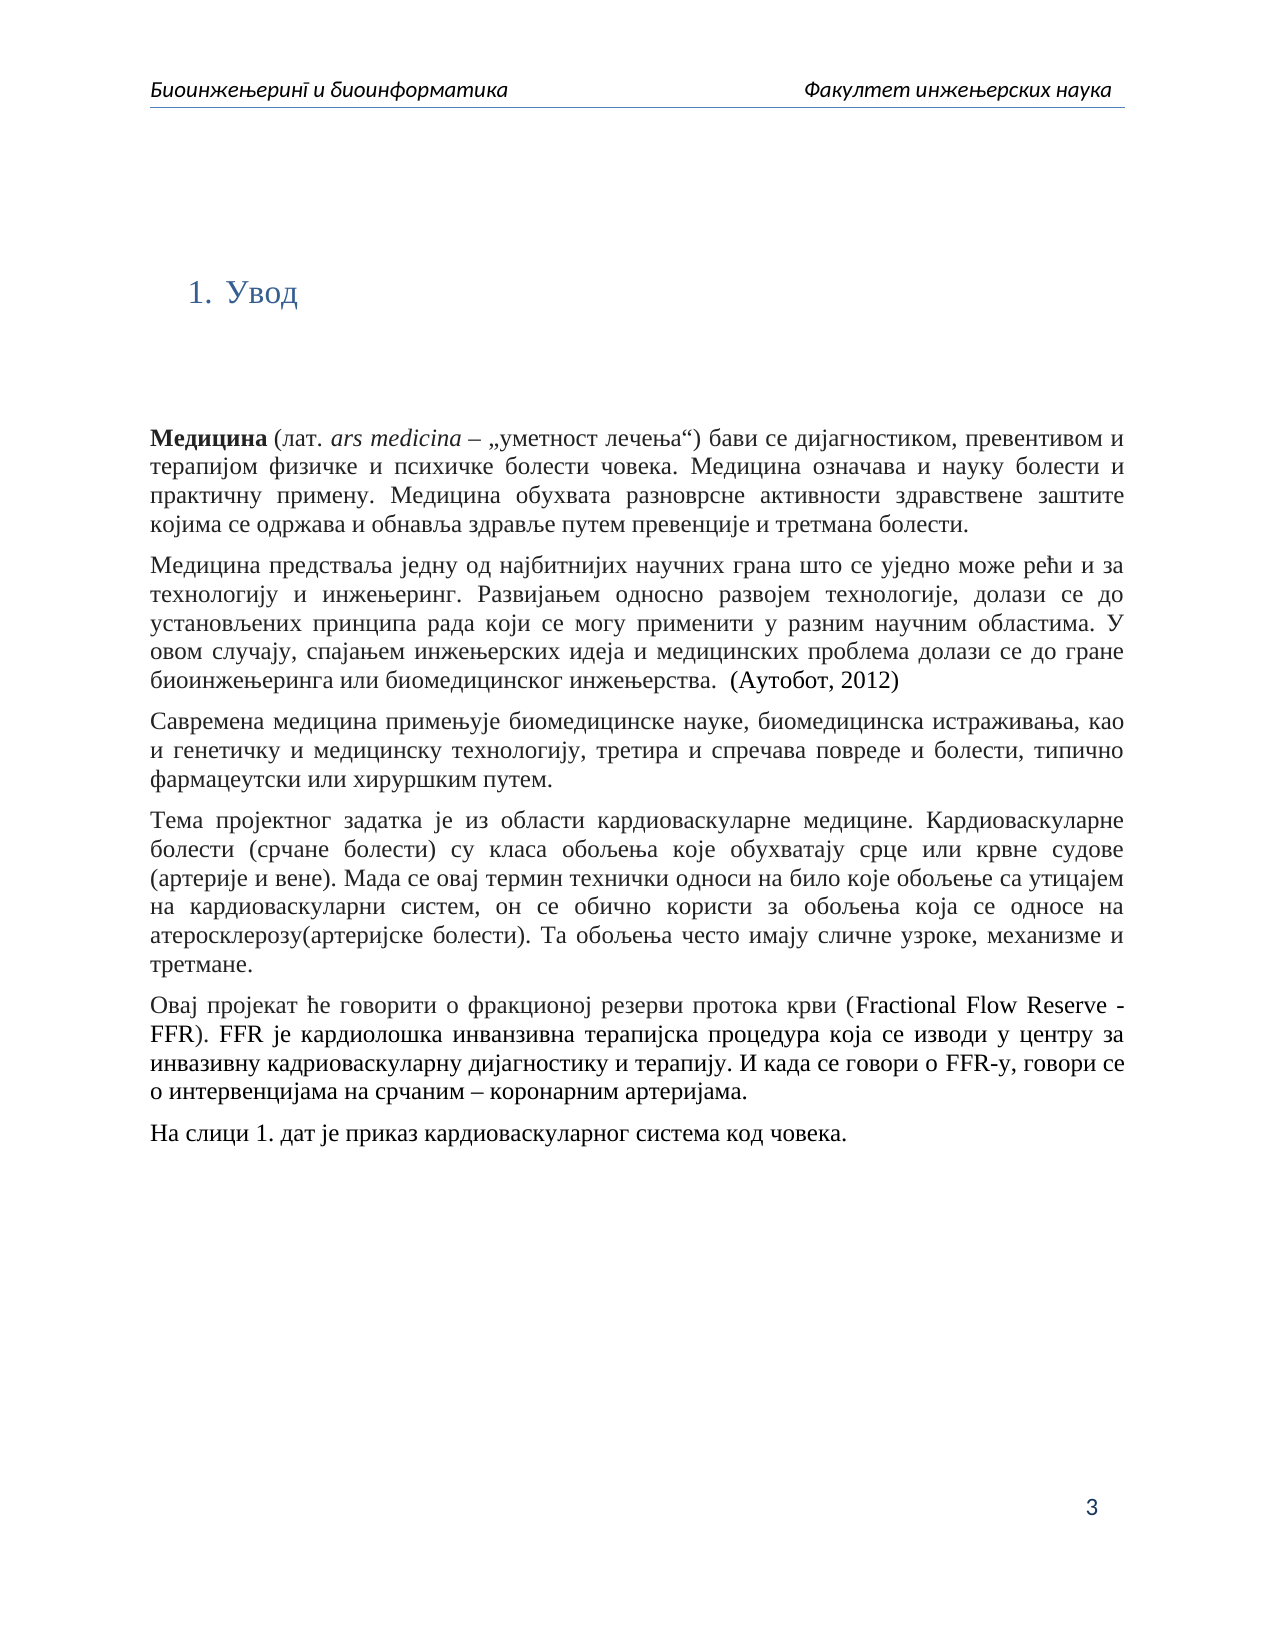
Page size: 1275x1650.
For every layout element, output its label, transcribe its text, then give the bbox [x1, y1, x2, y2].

text На слици 1. дат је приказ кардиоваскуларног система код човека. [150, 1118, 1125, 1146]
text Тема пројектног задатка је из области кардиоваскуларне медицине. Кардиоваскуларне болести (срчане болести) су класа обољења које обухватају срце или крвне судове (артерије и вене). Мада се овај термин технички односи на било које обољење са утицајем на кардиоваскуларни систем, он се обично користи за обољења која се односе на атеросклерозу(артеријске болести). Та обољења често имају сличне узроке, механизме и третмане. [150, 805, 1125, 978]
text Овај пројекат ће говорити о фракционој резерви протока крви (Fractional Flow Reserve - FFR). FFR је кардиолошка инванзивна терапијска процедура која се изводи у центру за инвазивну кадриоваскуларну дијагностику и терапију. И када се говори о FFR-у, говори се о интервенцијама на срчаним – коронарним артеријама. [150, 990, 1125, 1105]
text Медицина (лат. ars medicina – „уметност лечења“) бави се дијагностиком, превентивом и терапијом физичке и психичке болести човека. Медицина означава и науку болести и практичну примену. Медицина обухвата разноврсне активности здравствене заштите којима се одржава и обнавља здравље путем превенције и третмана болести. [150, 423, 1125, 538]
text Медицина предстваља једну од најбитнијих научних грана што се уједно може рећи и за технологију и инжењеринг. Развијањем односно развојем технологије, долази се до установљених принципа рада који се могу применити у разним научним областима. У овом случају, спајањем инжењерских идеја и медицинских проблема долази се до гране биоинжењеринга или биомедицинског инжењерства. [150, 550, 1125, 694]
text Савремена медицина примењује биомедицинске науке, биомедицинска истраживања, као и генетичку и медицинску технологију, третира и спречава повреде и болести, типично фармацеутски или хируршким путем. [150, 706, 1125, 793]
subtitle Увод [187, 273, 1125, 311]
